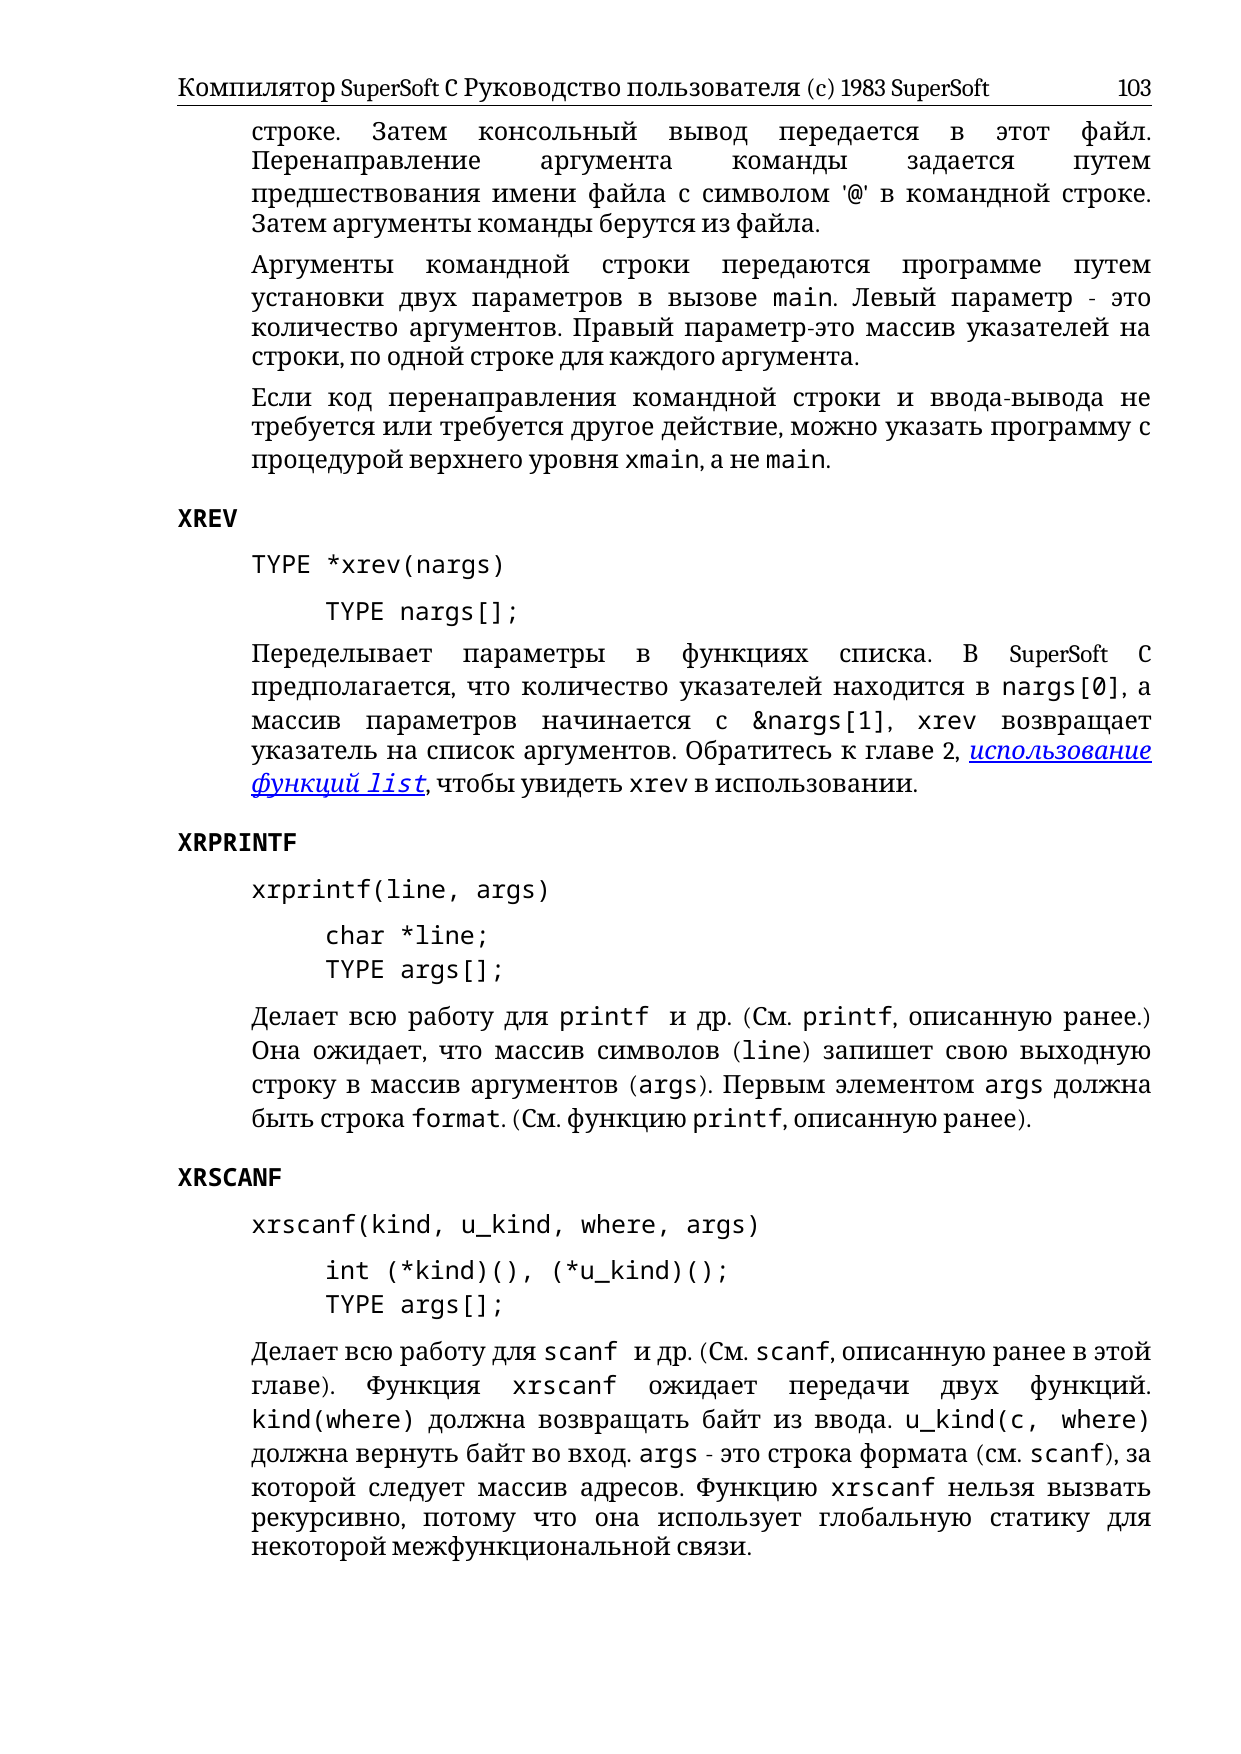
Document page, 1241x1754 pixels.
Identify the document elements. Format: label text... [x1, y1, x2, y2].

text int (*kind)(), (*u_kind)(); [325, 1253, 1152, 1287]
text xrscanf(kind, u_kind, where, args) [251, 1206, 1152, 1240]
text XRSCANF [177, 1160, 1152, 1194]
text xrprintf(line, args) [251, 871, 1152, 905]
text TYPE *xrev(nargs) [251, 547, 1152, 581]
text Делает всю работу для scanf и др. (См. scanf, описанную ранее в этой главе). Функция xrscanf ожидает передачи двух функций. kind(where) должна возвращать байт из ввода. u_kind(c, where) должна вернуть байт во вход. args - это строка формата (см. scanf), за которой следует массив адресов. Функцию xrscanf нельзя вызвать рекурсивно, потому что она использует глобальную статику для некоторой межфункциональной связи. [251, 1333, 1152, 1561]
text TYPE args[]; [325, 1287, 1152, 1321]
text Переделывает параметры в функциях списка. В SuperSoft C предполагается, что количество указателей находится в nargs[0], а массив параметров начинается с &nargs[1], xrev возвращает указатель на список аргументов. Обратитесь к главе 2, использование функций list, чтобы увидеть xrev в использовании. [251, 640, 1152, 800]
text Если код перенаправления командной строки и ввода-вывода не требуется или требуется другое действие, можно указать программу с процедурой верхнего уровня xmain, а не main. [251, 384, 1152, 475]
text TYPE nargs[]; [325, 593, 1152, 627]
text char *line; [325, 918, 1152, 952]
text Делает всю работу для printf и др. (См. printf, описанную ранее.) Она ожидает, что массив символов (line) запишет свою выходную строку в массив аргументов (args). Первым элементом args должна быть строка format. (См. функцию printf, описанную ранее). [251, 998, 1152, 1135]
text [251, 118, 1152, 238]
text XREV [177, 500, 1152, 534]
text TYPE args[]; [325, 952, 1152, 986]
text Аргументы командной строки передаются программе путем установки двух параметров в вызове main. Левый параметр - это количество аргументов. Правый параметр-это массив указателей на строки, по одной строке для каждого аргумента. [251, 251, 1152, 371]
text XRPRINTF [177, 825, 1152, 859]
